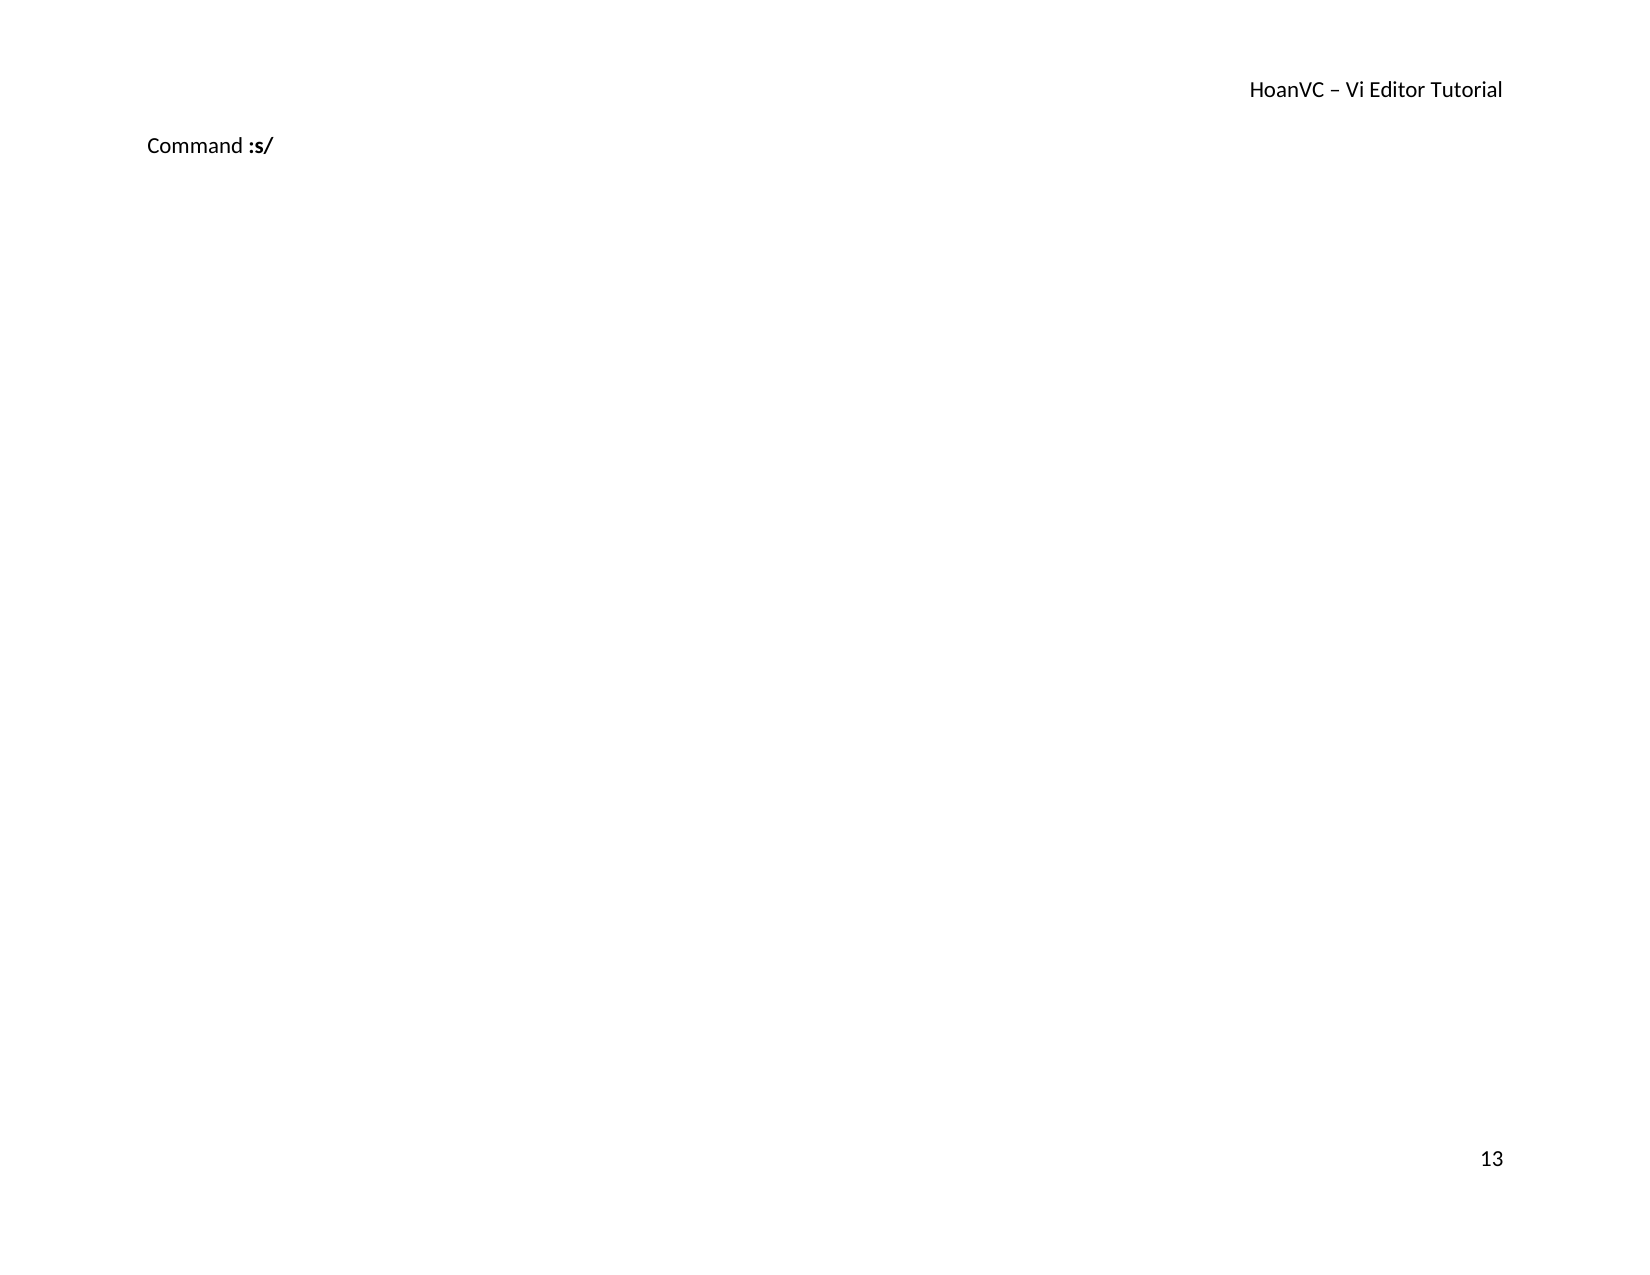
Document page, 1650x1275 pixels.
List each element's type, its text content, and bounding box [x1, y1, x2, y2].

text Command :s/ [147, 131, 1503, 159]
